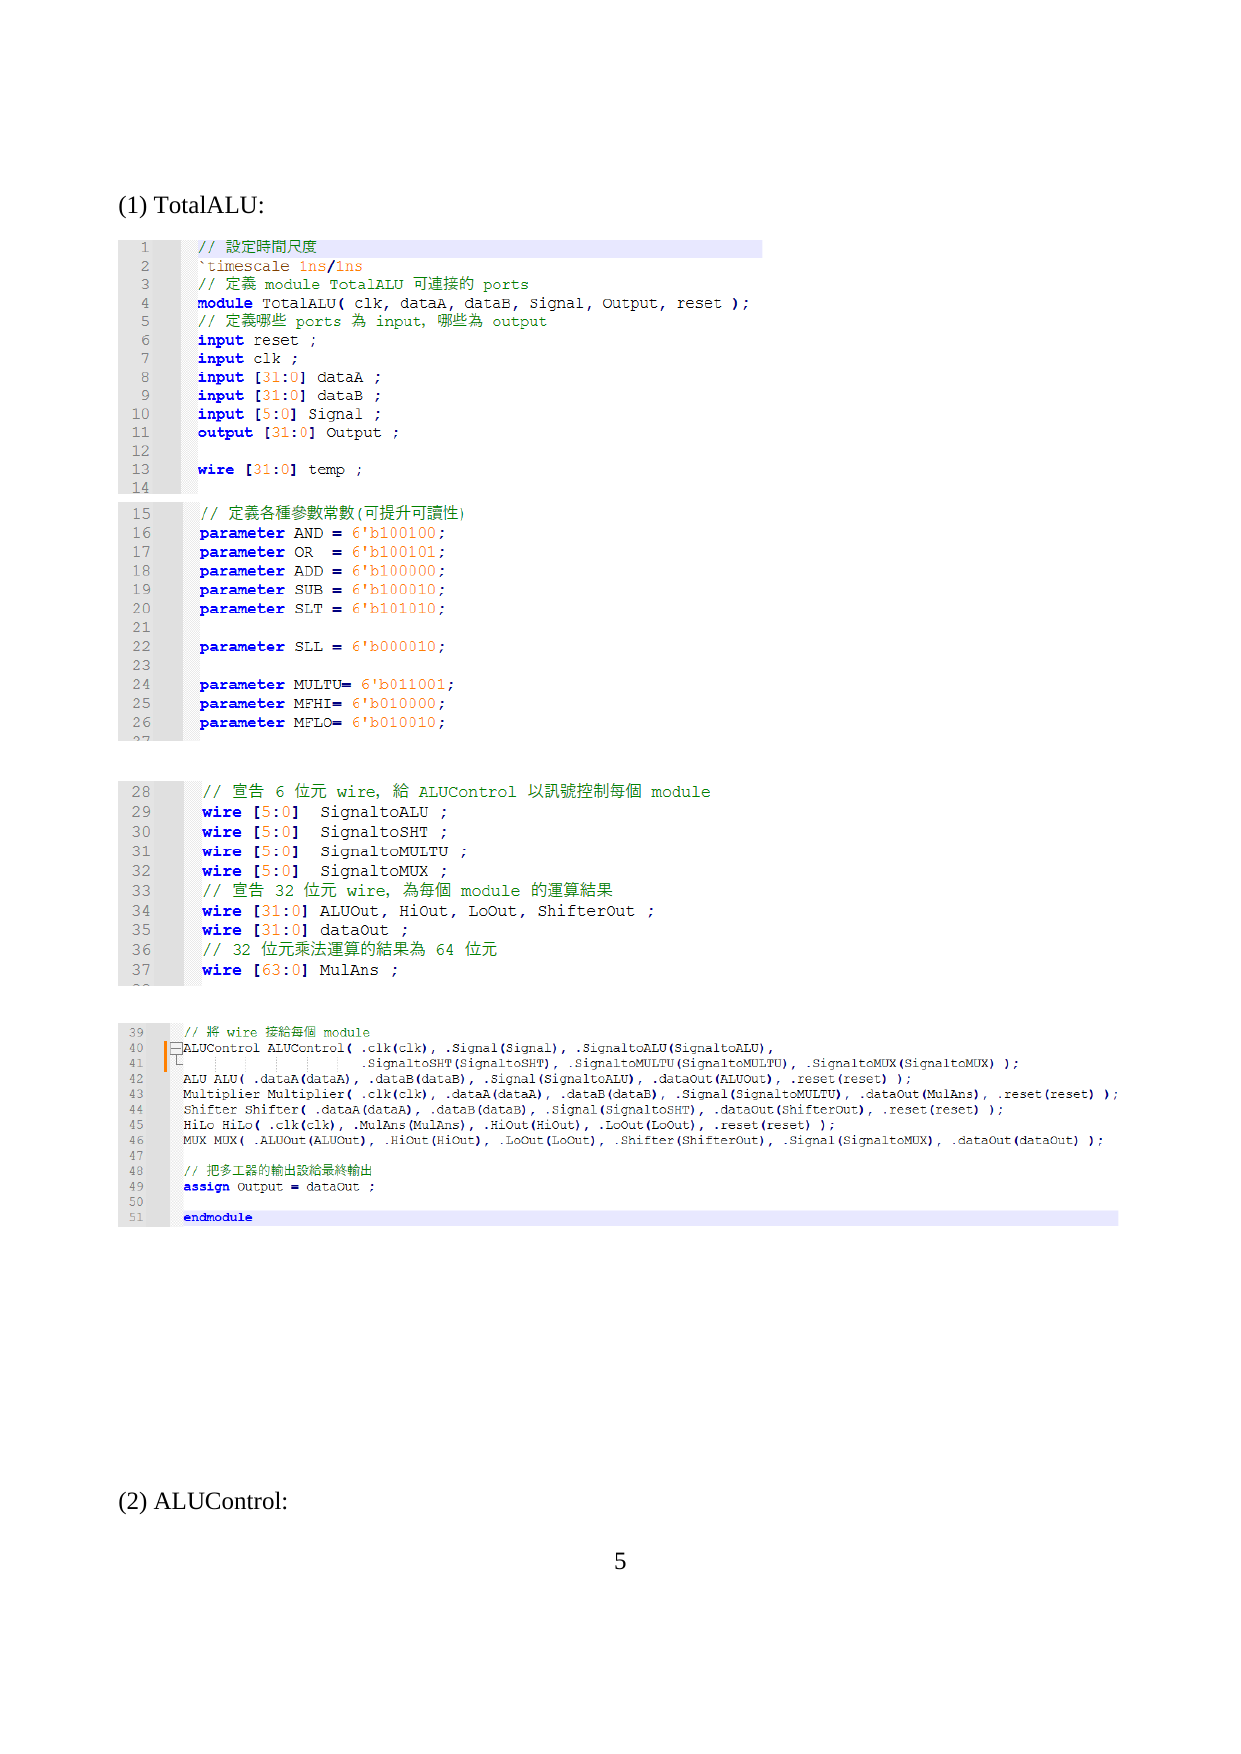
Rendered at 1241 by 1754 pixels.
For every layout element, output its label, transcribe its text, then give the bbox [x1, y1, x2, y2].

text (1) TotalALU: [0, 186, 1122, 223]
picture [118, 502, 496, 741]
picture [118, 1023, 1119, 1227]
text (2) ALUControl: [118, 1482, 1122, 1519]
picture [118, 781, 736, 986]
picture [118, 240, 763, 494]
